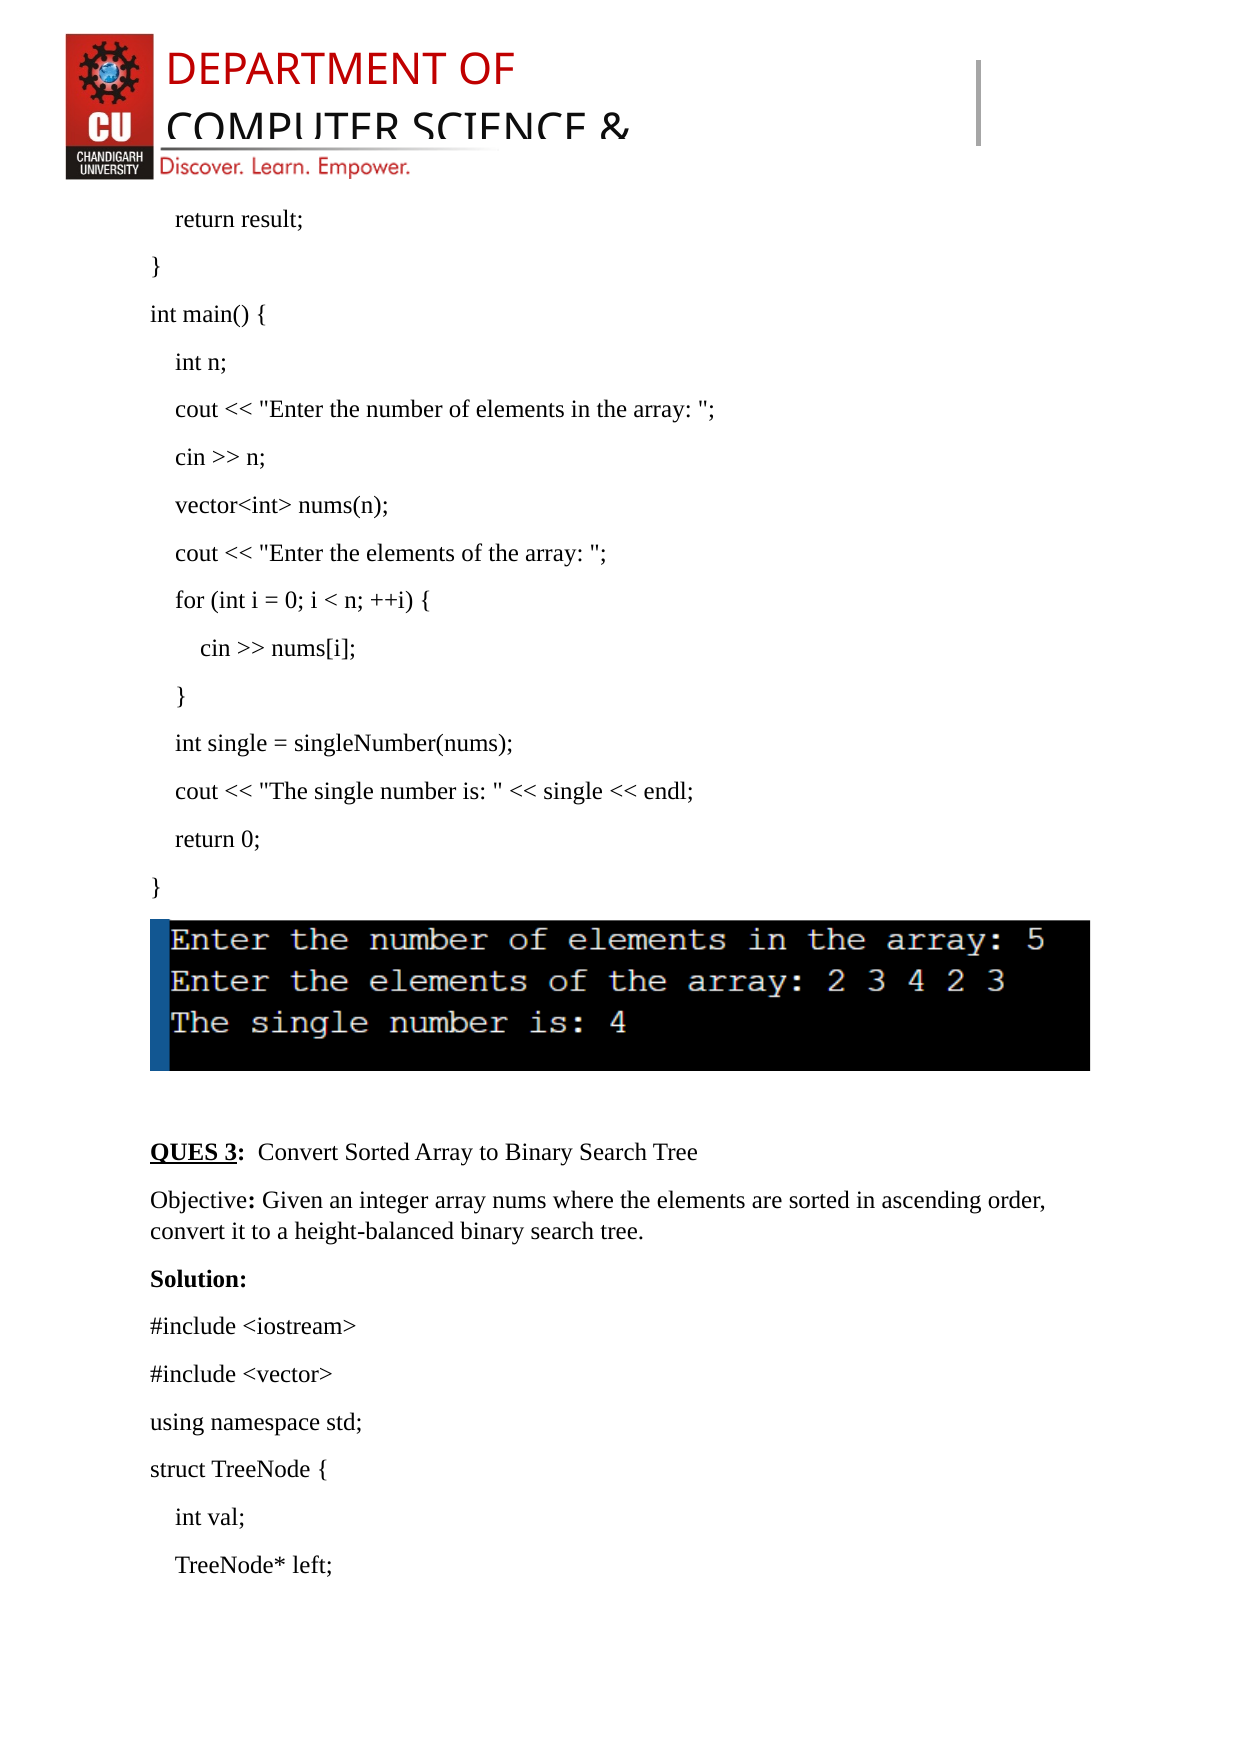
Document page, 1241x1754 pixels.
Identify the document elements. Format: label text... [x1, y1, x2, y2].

text cout << "The single number is: " << single << endl; [150, 776, 1090, 805]
text using namespace std; [150, 1407, 1090, 1436]
text cin >> nums[i]; [150, 633, 1090, 662]
text cin >> n; [150, 442, 1090, 471]
text QUES 3: Convert Sorted Array to Binary Search Tree [150, 1137, 1090, 1166]
text int main() { [150, 299, 1090, 328]
text } [150, 681, 1090, 709]
picture [65, 33, 531, 180]
text int single = singleNumber(nums); [150, 728, 1090, 757]
text } [150, 872, 1090, 900]
text for (int i = 0; i < n; ++i) { [150, 585, 1090, 614]
text #include <iostream> [150, 1311, 1090, 1340]
text int n; [150, 347, 1090, 376]
text int val; [150, 1502, 1090, 1531]
text vector<int> nums(n); [150, 490, 1090, 519]
text Solution: [150, 1264, 1090, 1292]
text return result; [150, 204, 1090, 232]
text struct TreeNode { [150, 1454, 1090, 1483]
text Objective: Given an integer array nums where the elements are sorted in ascending order, convert it to a height-balanced binary search tree. [150, 1185, 1090, 1245]
text #include <vector> [150, 1359, 1090, 1388]
picture [150, 919, 1091, 1071]
text } [150, 251, 1090, 280]
text cout << "Enter the number of elements in the array: "; [150, 394, 1090, 423]
text cout << "Enter the elements of the array: "; [150, 538, 1090, 566]
text return 0; [150, 824, 1090, 853]
text TreeNode* left; [150, 1550, 1090, 1579]
